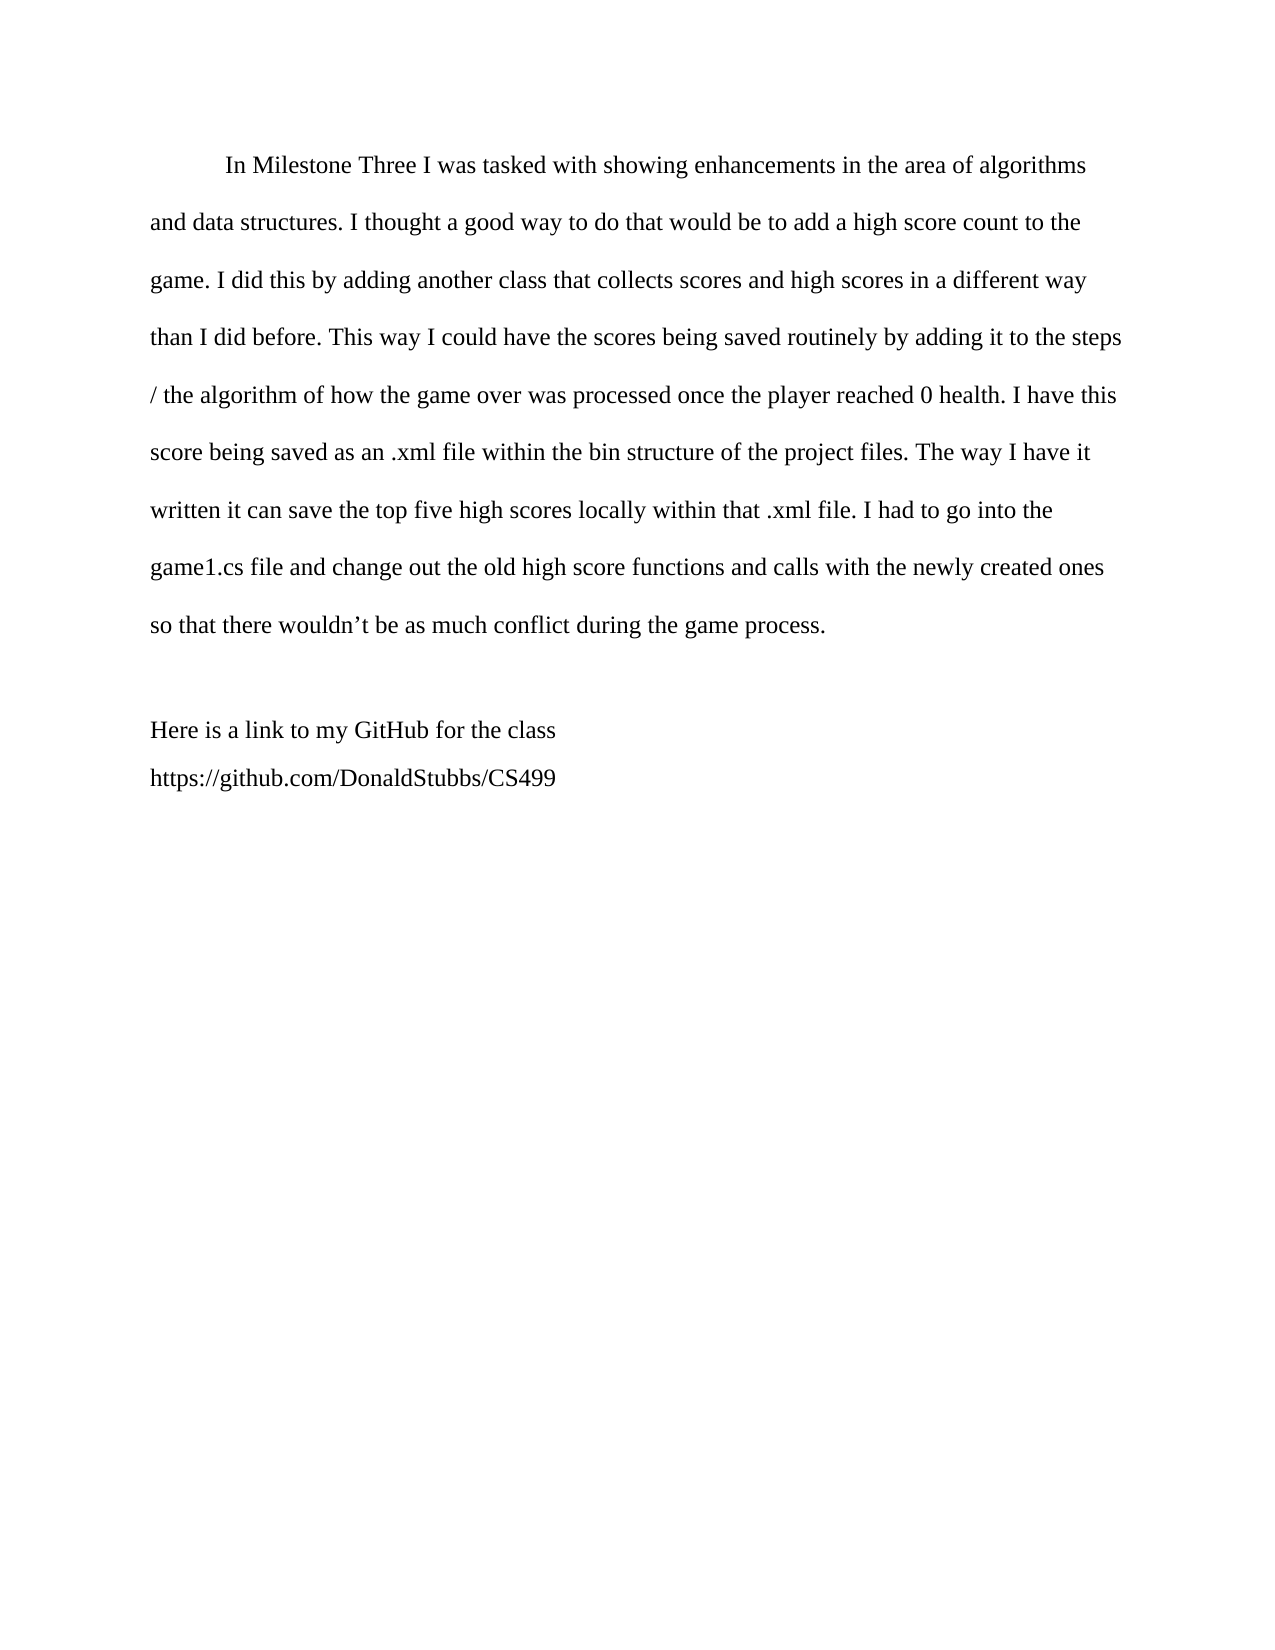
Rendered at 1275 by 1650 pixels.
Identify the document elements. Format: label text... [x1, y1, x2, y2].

text https://github.com/DonaldStubbs/CS499 [150, 763, 1125, 792]
text In Milestone Three I was tasked with showing enhancements in the area of algorithms and data structures. I thought a good way to do that would be to add a high score count to the game. I did this by adding another class that collects scores and high scores in a different way than I did before. This way I could have the scores being saved routinely by adding it to the steps / the algorithm of how the game over was processed once the player reached 0 health. I have this score being saved as an .xml file within the bin structure of the project files. The way I have it written it can save the top five high scores locally within that .xml file. I had to go into the game1.cs file and change out the old high score functions and calls with the newly created ones so that there wouldn’t be as much conflict during the game process. [150, 150, 1125, 639]
text Here is a link to my GitHub for the class [150, 715, 1125, 744]
